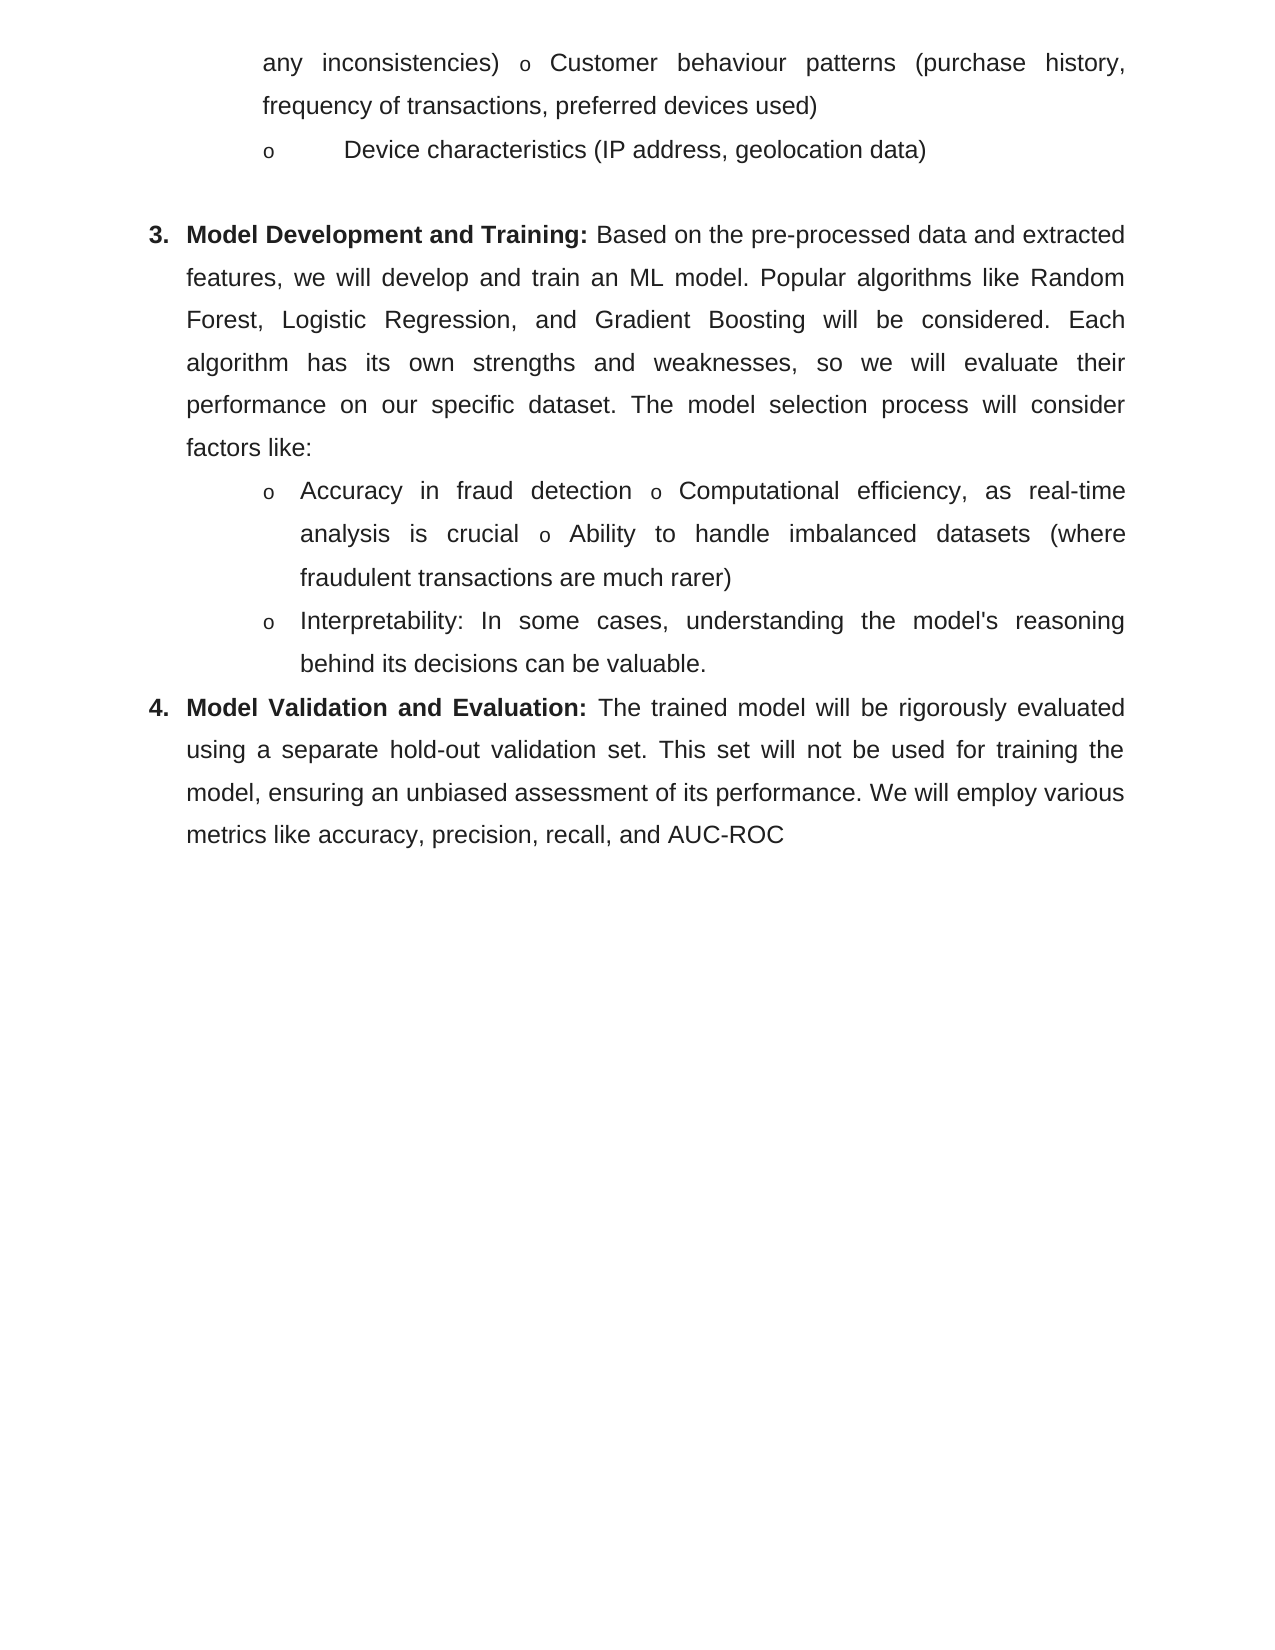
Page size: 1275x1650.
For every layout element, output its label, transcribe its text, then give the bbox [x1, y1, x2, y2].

list Model Validation and Evaluation: The trained model will be rigorously evaluated using a separate hold-out validation set. This set will not be used for training the model, ensuring an unbiased assessment of its performance. We will employ various metrics like accuracy, precision, recall, and AUC-ROC [148, 693, 1127, 849]
list Device characteristics (IP address, geolocation data) [262, 135, 1127, 164]
list Interpretability: In some cases, understanding the model's reasoning behind its decisions can be valuable. [262, 606, 1127, 678]
list Model Development and Training: Based on the pre-processed data and extracted features, we will develop and train an ML model. Popular algorithms like Random Forest, Logistic Regression, and Gradient Boosting will be considered. Each algorithm has its own strengths and weaknesses, so we will evaluate their performance on our specific dataset. The model selection process will consider factors like: [148, 220, 1127, 461]
list Accuracy in fraud detection o Computational efficiency, as real-time analysis is crucial o Ability to handle imbalanced datasets (where fraudulent transactions are much rarer) [262, 476, 1127, 591]
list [262, 48, 1127, 120]
